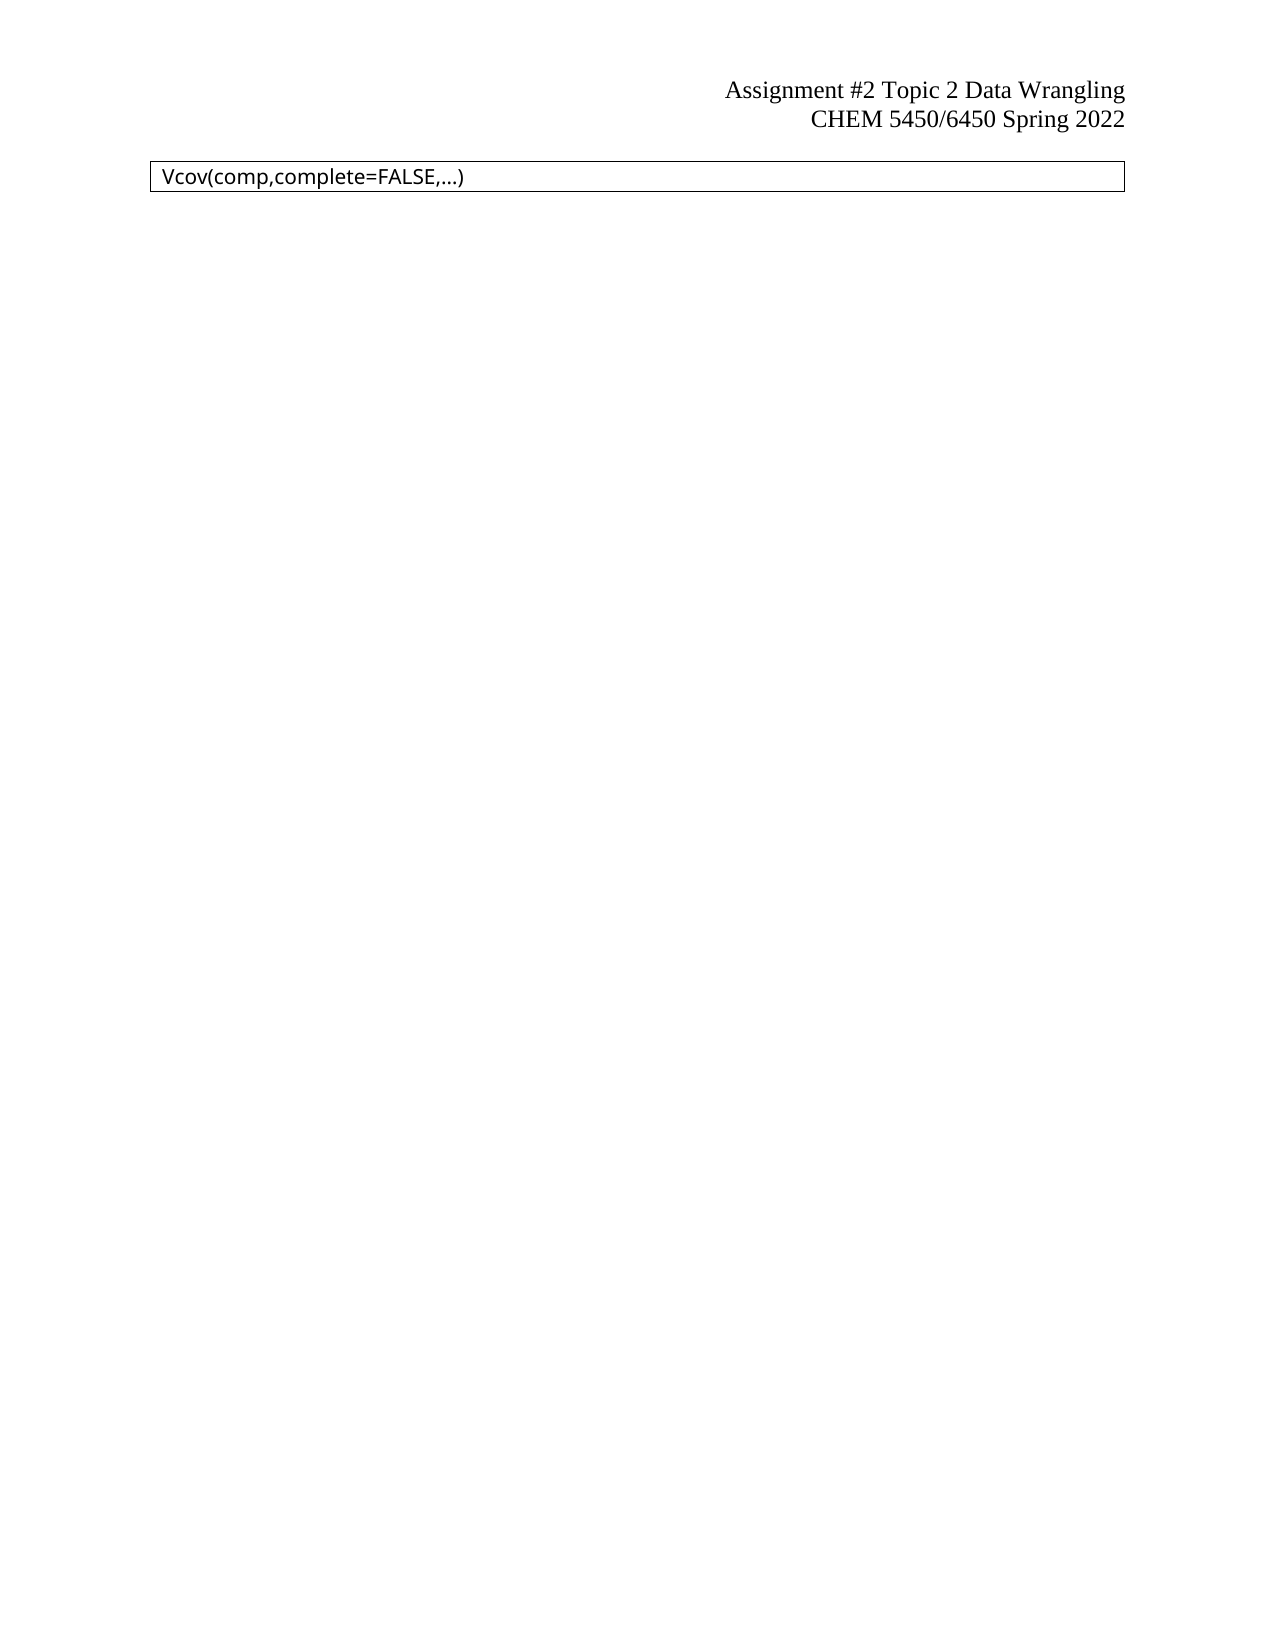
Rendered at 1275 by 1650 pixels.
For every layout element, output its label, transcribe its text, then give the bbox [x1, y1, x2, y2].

table_header Vcov(comp,complete=FALSE,…) [151, 162, 1124, 191]
